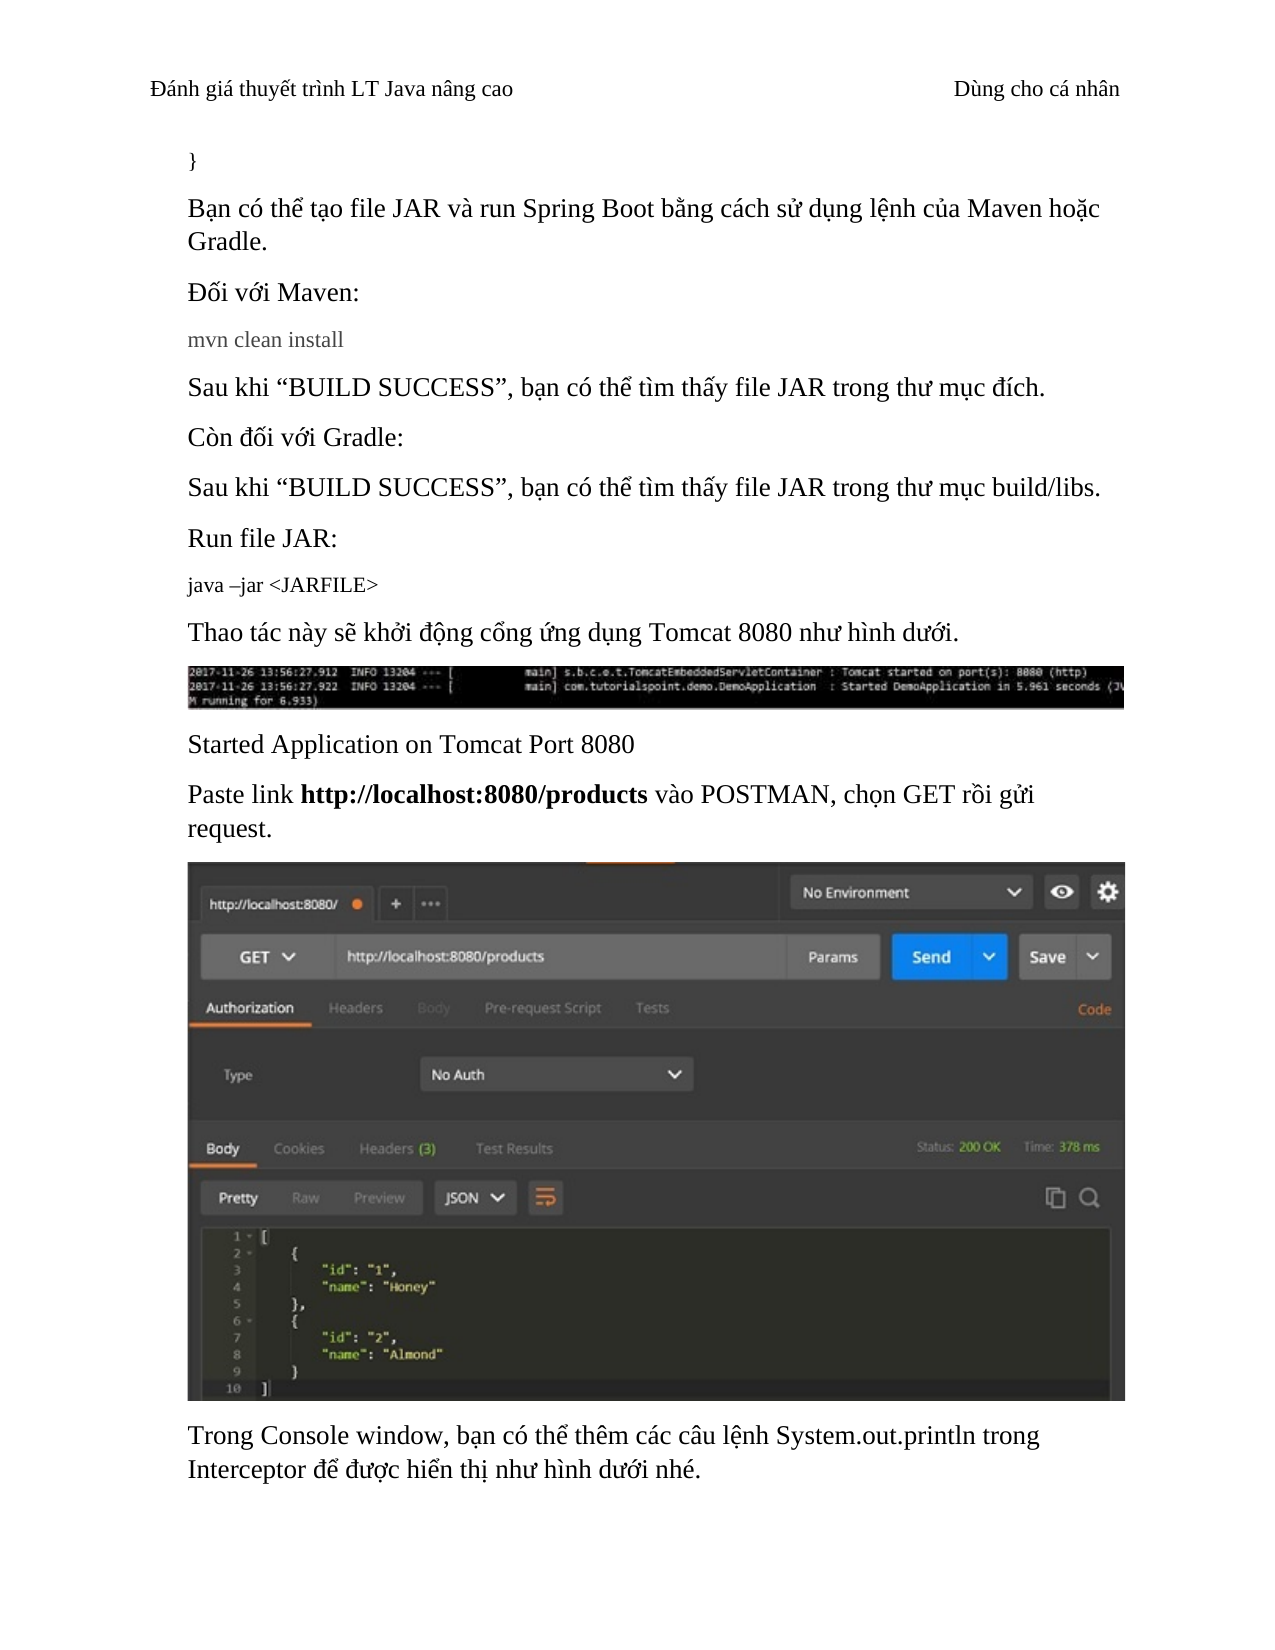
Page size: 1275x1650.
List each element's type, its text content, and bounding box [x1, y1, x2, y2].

text Còn đối với Gradle: [187, 421, 1125, 452]
text Trong Console window, bạn có thể thêm các câu lệnh System.out.println trong Interceptor để được hiển thị như hình dưới nhé. [187, 1419, 1125, 1484]
picture [187, 862, 1125, 1401]
text mvn clean install [187, 326, 1125, 352]
text Started Application on Tomcat Port 8080 [187, 728, 1125, 759]
text Sau khi “BUILD SUCCESS”, bạn có thể tìm thấy file JAR trong thư mục build/libs. [187, 471, 1125, 503]
text } [187, 148, 1125, 173]
text Thao tác này sẽ khởi động cổng ứng dụng Tomcat 8080 như hình dưới. [187, 616, 1125, 647]
text Paste link http://localhost:8080/products vào POSTMAN, chọn GET rồi gửi request. [187, 778, 1125, 843]
text Đối với Maven: [187, 276, 1125, 307]
picture [187, 666, 1124, 710]
text Run file JAR: [187, 522, 1125, 553]
text java –jar <JARFILE> [187, 572, 1125, 597]
text Bạn có thể tạo file JAR và run Spring Boot bằng cách sử dụng lệnh của Maven hoặc Gradle. [187, 192, 1125, 257]
text Sau khi “BUILD SUCCESS”, bạn có thể tìm thấy file JAR trong thư mục đích. [187, 371, 1125, 402]
